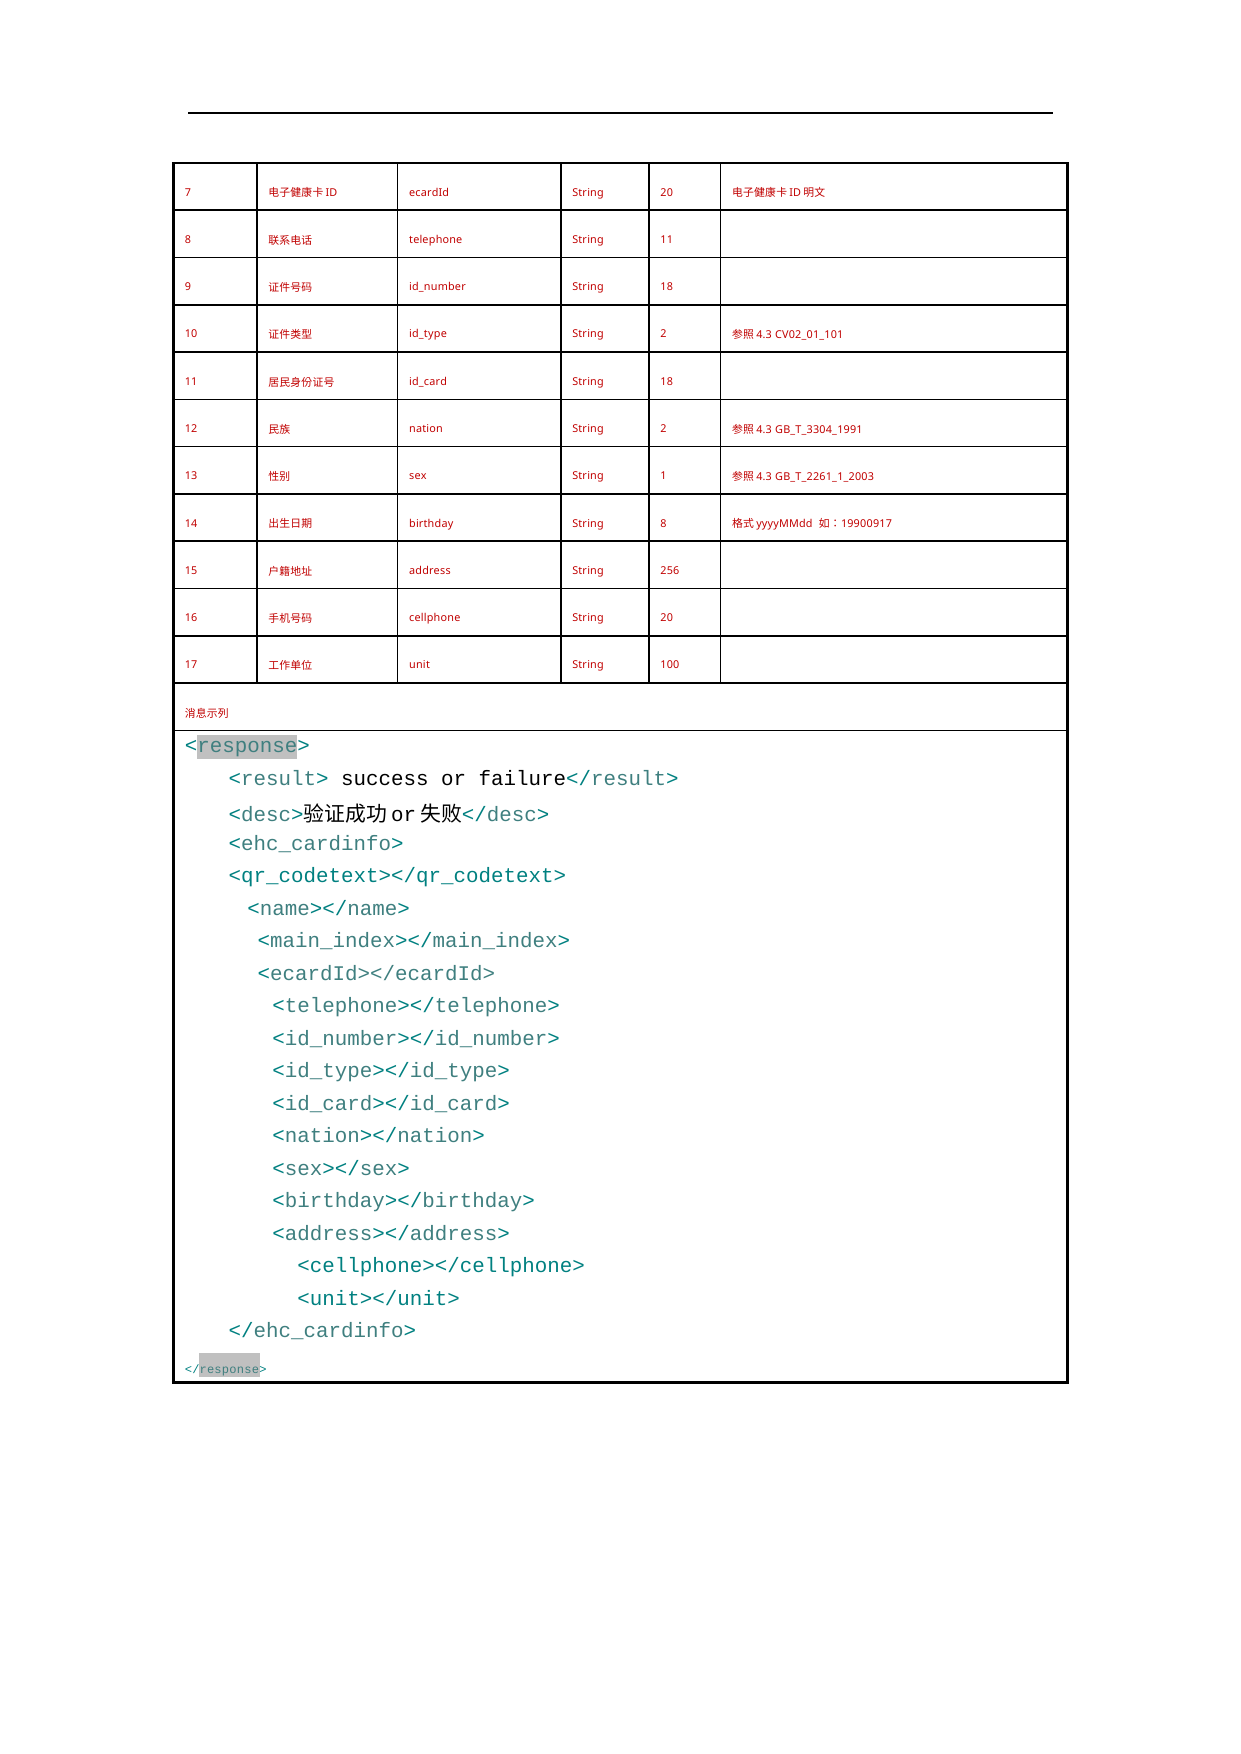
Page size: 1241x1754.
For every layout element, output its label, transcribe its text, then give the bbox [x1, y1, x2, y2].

table_cell 联系电话 [258, 211, 397, 257]
table_cell [721, 211, 1066, 257]
table_cell id_number [398, 258, 560, 304]
table_cell 9 [175, 258, 256, 304]
table_cell String [562, 637, 648, 682]
table_cell 20 [650, 589, 720, 635]
table_cell String [562, 447, 648, 493]
table_cell 电子健康卡ID明文 [721, 164, 1066, 209]
table_cell 出生日期 [258, 495, 397, 540]
table_cell 15 [175, 542, 256, 588]
table_cell 参照4.3 GB_T_3304_1991 [721, 400, 1066, 446]
table_cell 18 [650, 353, 720, 398]
table_cell 证件号码 [258, 258, 397, 304]
table_cell String [562, 258, 648, 304]
table_cell String [562, 164, 648, 209]
table_cell id_type [398, 306, 560, 351]
table_cell 12 [175, 400, 256, 446]
table_cell birthday [398, 495, 560, 540]
table_cell 格式yyyyMMdd 如：19900917 [721, 495, 1066, 540]
table_cell String [562, 306, 648, 351]
table_cell nation [398, 400, 560, 446]
table_cell 14 [175, 495, 256, 540]
table_cell 居民身份证号 [258, 353, 397, 398]
table_cell telephone [398, 211, 560, 257]
table_cell cellphone [398, 589, 560, 635]
table_cell 11 [175, 353, 256, 398]
table_cell 8 [650, 495, 720, 540]
table_cell ecardId [398, 164, 560, 209]
table_cell <response> <result> success or failure</result> <desc>验证成功or失败</desc> <ehc_cardinfo> <qr_codetext></qr_codetext> <name></name> <main_index></main_index> <ecardId></ecardId> <telephone></telephone> <id_number></id_number> <id_type></id_type> <id_card></id_card> <nation></nation> <sex></sex> <birthday></birthday> <address></address> <cellphone></cellphone> <unit></unit> </ehc_cardinfo> </response> [175, 731, 1066, 1381]
table_cell 性别 [258, 447, 397, 493]
table_cell 证件类型 [258, 306, 397, 351]
table_cell String [562, 211, 648, 257]
table_cell sex [398, 447, 560, 493]
table_cell 参照4.3 CV02_01_101 [721, 306, 1066, 351]
table_cell String [562, 542, 648, 588]
table_cell 16 [175, 589, 256, 635]
table_cell 户籍地址 [258, 542, 397, 588]
table_cell 参照4.3 GB_T_2261_1_2003 [721, 447, 1066, 493]
table_cell 7 [175, 164, 256, 209]
table_cell 100 [650, 637, 720, 682]
table_cell [721, 353, 1066, 398]
table_cell 1 [650, 447, 720, 493]
table_cell 电子健康卡ID [258, 164, 397, 209]
table_cell unit [398, 637, 560, 682]
table_cell String [562, 589, 648, 635]
table_cell 工作单位 [258, 637, 397, 682]
table_cell 2 [650, 306, 720, 351]
table_cell id_card [398, 353, 560, 398]
table_cell 20 [650, 164, 720, 209]
table_cell 13 [175, 447, 256, 493]
table_cell String [562, 400, 648, 446]
table_cell 17 [175, 637, 256, 682]
table_cell 18 [650, 258, 720, 304]
table_cell 消息示列 [175, 684, 1066, 729]
table_cell 民族 [258, 400, 397, 446]
table_cell 10 [175, 306, 256, 351]
table_cell String [562, 495, 648, 540]
table_cell [721, 258, 1066, 304]
table_cell [721, 637, 1066, 682]
table_cell 2 [650, 400, 720, 446]
table_cell address [398, 542, 560, 588]
table_cell [721, 542, 1066, 588]
table_cell 8 [175, 211, 256, 257]
table_cell String [562, 353, 648, 398]
table_cell 256 [650, 542, 720, 588]
table_cell [721, 589, 1066, 635]
table_cell 手机号码 [258, 589, 397, 635]
table_cell 11 [650, 211, 720, 257]
